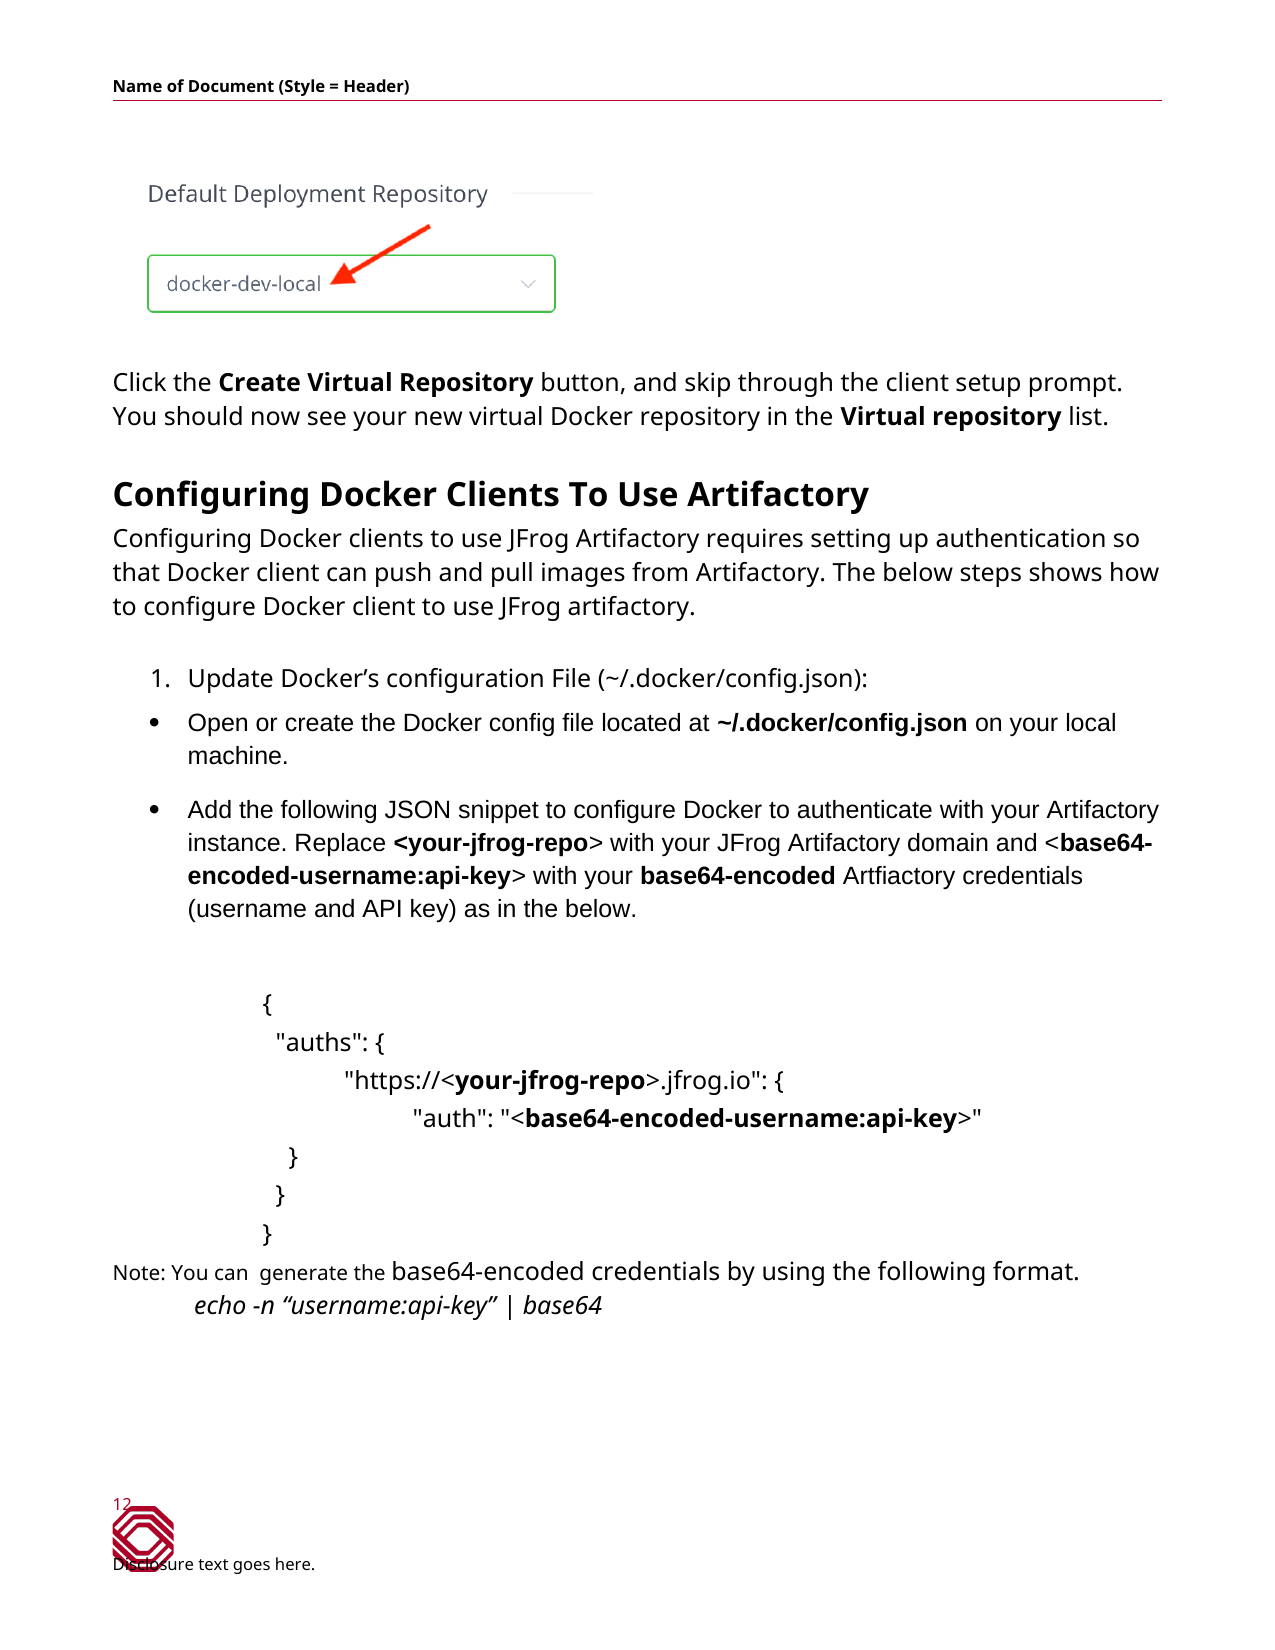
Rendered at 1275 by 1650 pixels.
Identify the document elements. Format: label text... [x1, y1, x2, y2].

subtitle { [262, 986, 1162, 1020]
text Note: You can generate the base64-encoded credentials by using the following format. [112, 1253, 1162, 1288]
subtitle "auth": "<base64-encoded-username:api-key>" [262, 1101, 1162, 1135]
list Open or create the Docker config file located at ~/.docker/config.json on your local machine. [150, 708, 1162, 769]
subtitle "https://<your-jfrog-repo>.jfrog.io": { [262, 1062, 1162, 1096]
subtitle "auths": { [262, 1024, 1162, 1058]
subtitle } [262, 1139, 1162, 1173]
text Configuring Docker clients to use JFrog Artifactory requires setting up authentication so that Docker client can push and pull images from Artifactory. The below steps shows how to configure Docker client to use JFrog artifactory. [112, 521, 1162, 623]
text Click the Create Virtual Repository button, and skip through the client setup prompt. You should now see your new virtual Docker repository in the Virtual repository list. [112, 365, 1162, 433]
subtitle Update Docker’s configuration File (~/.docker/config.json): [150, 661, 1162, 695]
picture [112, 1506, 174, 1572]
list Add the following JSON snippet to configure Docker to authenticate with your Artifactory instance. Replace <your-jfrog-repo> with your JFrog Artifactory domain and <base64-encoded-username:api-key> with your base64-encoded Artfiactory credentials (username and API key) as in the below. [150, 795, 1162, 923]
text echo -n “username:api-key” | base64 [187, 1288, 1162, 1322]
subtitle } [262, 1177, 1162, 1211]
subtitle Configuring Docker Clients To Use Artifactory [112, 471, 1162, 517]
subtitle } [262, 1215, 1162, 1249]
picture [112, 150, 593, 365]
